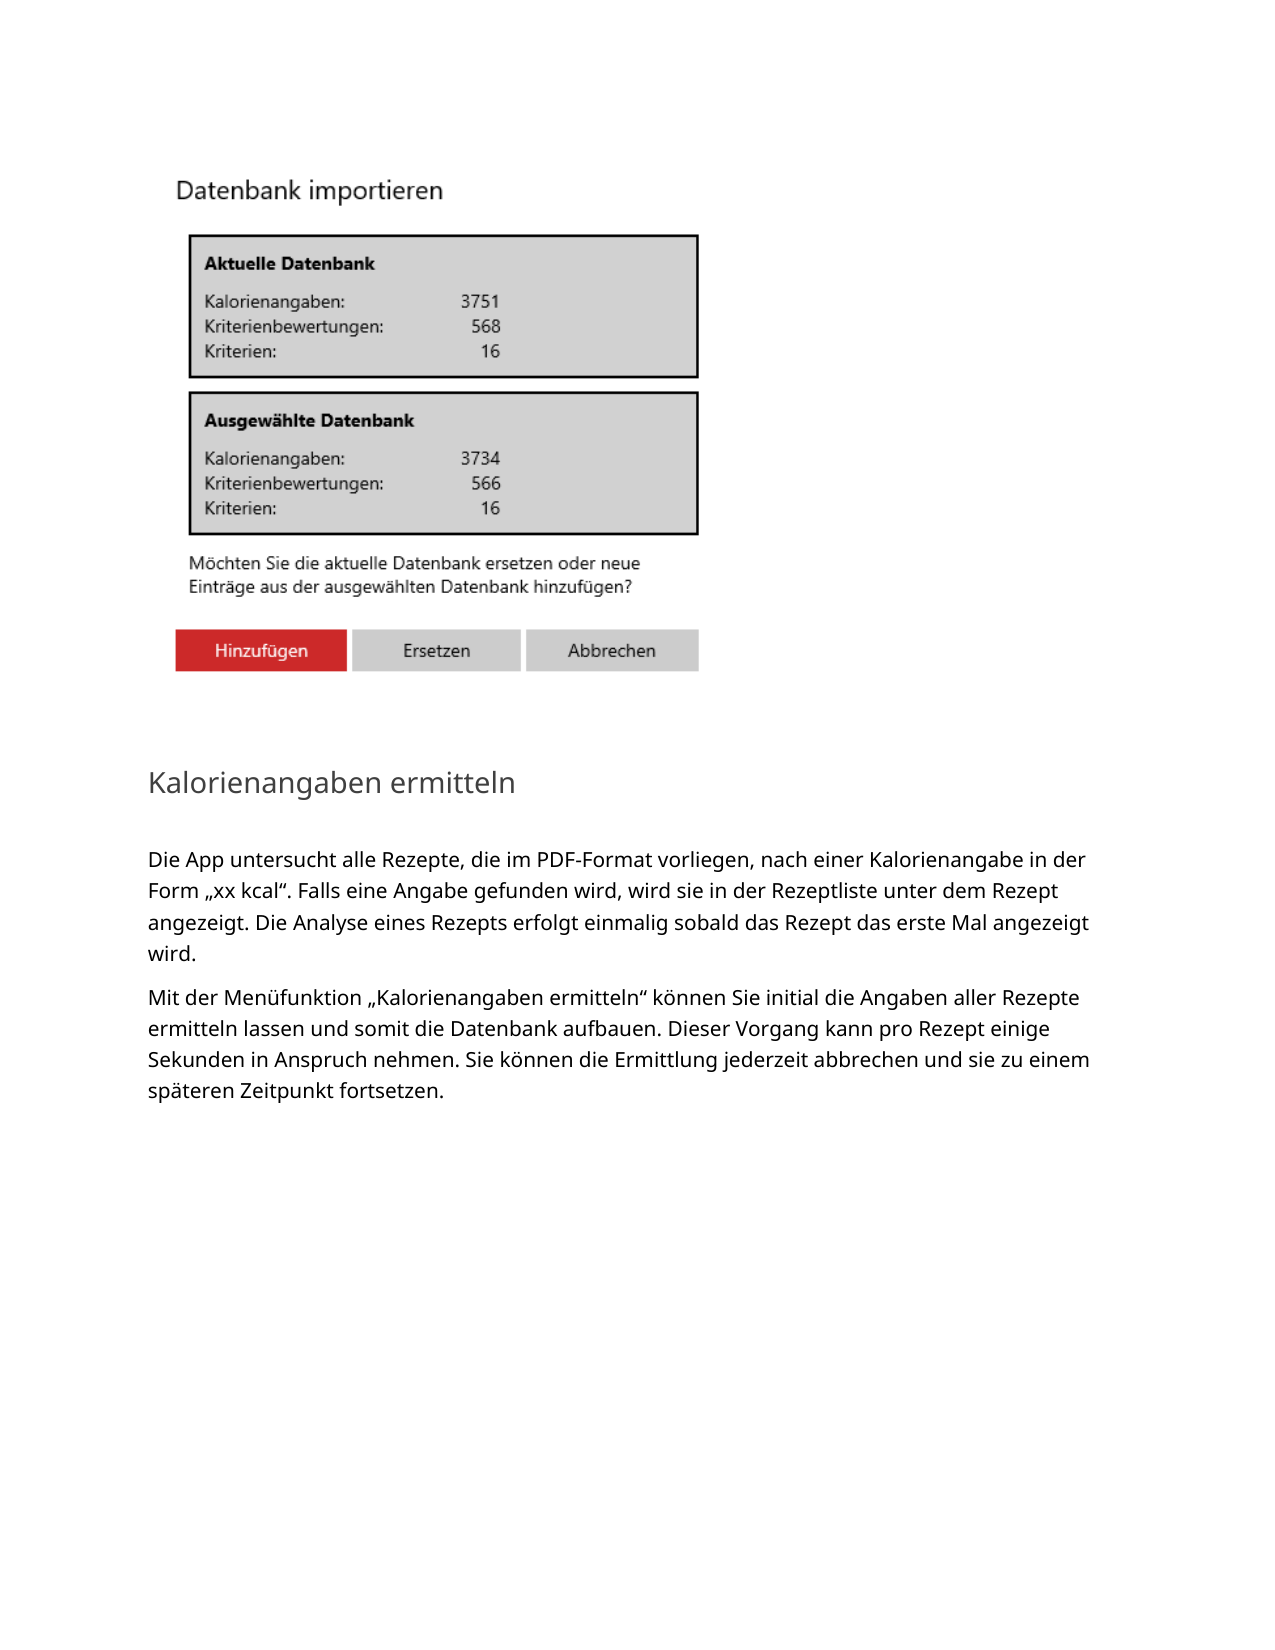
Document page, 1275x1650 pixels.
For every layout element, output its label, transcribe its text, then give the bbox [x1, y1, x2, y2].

subtitle Kalorienangaben ermitteln [148, 762, 1127, 802]
text Mit der Menüfunktion „Kalorienangaben ermitteln“ können Sie initial die Angaben aller Rezepte ermitteln lassen und somit die Datenbank aufbauen. Dieser Vorgang kann pro Rezept einige Sekunden in Anspruch nehmen. Sie können die Ermittlung jederzeit abbrechen und sie zu einem späteren Zeitpunkt fortsetzen. [148, 983, 1127, 1105]
text Die App untersucht alle Rezepte, die im PDF-Format vorliegen, nach einer Kalorienangabe in der Form „xx kcal“. Falls eine Angabe gefunden wird, wird sie in der Rezeptliste unter dem Rezept angezeigt. Die Analyse eines Rezepts erfolgt einmalig sobald das Rezept das erste Mal angezeigt wird. [148, 845, 1127, 967]
picture [147, 147, 729, 695]
